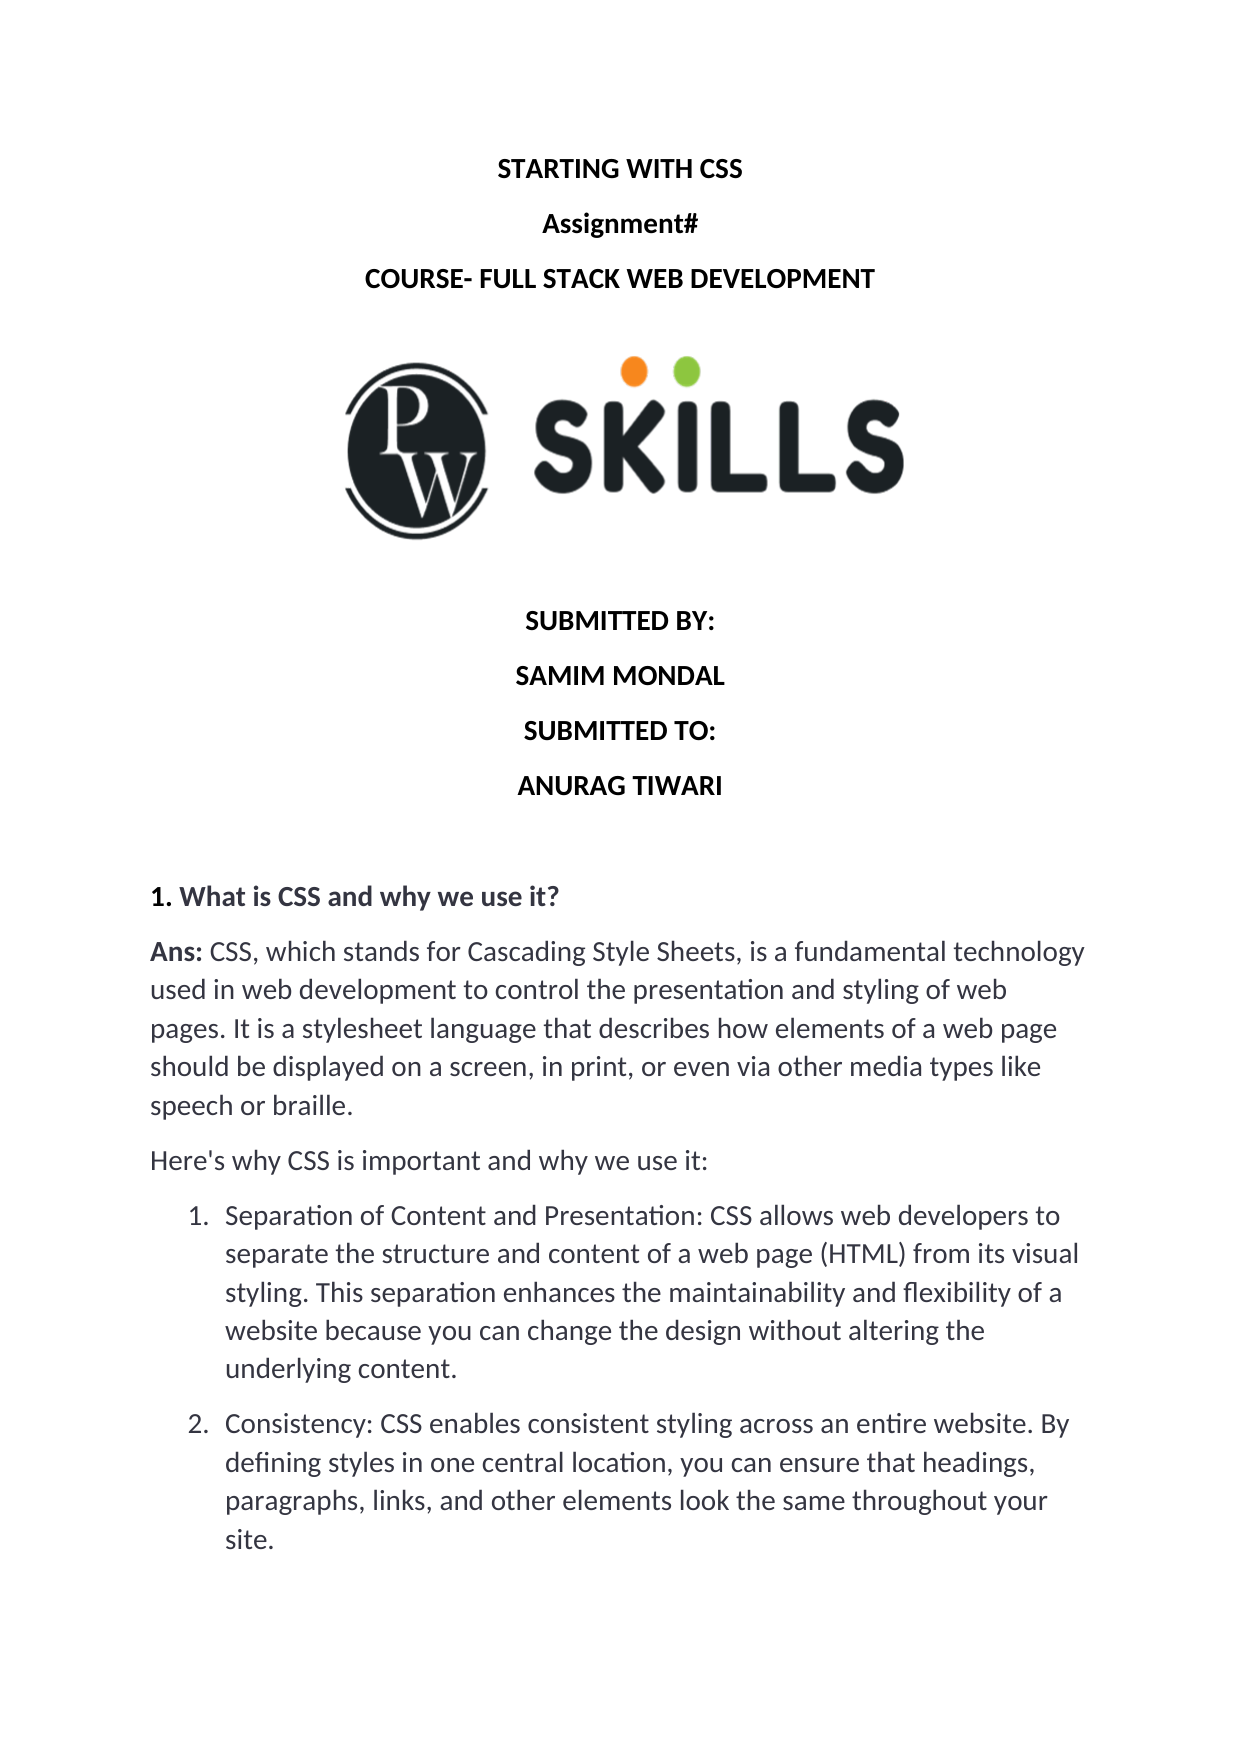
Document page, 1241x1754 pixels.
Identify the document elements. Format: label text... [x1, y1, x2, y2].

text COURSE- FULL STACK WEB DEVELOPMENT [150, 260, 1090, 296]
text ANURAG TIWARI [150, 767, 1090, 803]
text Assignment# [150, 205, 1090, 241]
text SAMIM MONDAL [150, 657, 1090, 693]
text STARTING WITH CSS [150, 150, 1090, 186]
list Consistency: CSS enables consistent styling across an entire website. By defining styles in one central location, you can ensure that headings, paragraphs, links, and other elements look the same throughout your site. [187, 1406, 1090, 1557]
text Here's why CSS is important and why we use it: [150, 1142, 1090, 1177]
text SUBMITTED TO: [150, 712, 1090, 748]
text SUBMITTED BY: [150, 602, 1090, 638]
text 1. What is CSS and why we use it? [150, 878, 1090, 913]
picture [305, 315, 935, 584]
text Ans: CSS, which stands for Cascading Style Sheets, is a fundamental technology used in web development to control the presentation and styling of web pages. It is a stylesheet language that describes how elements of a web page should be displayed on a screen, in print, or even via other media types like speech or braille. [150, 933, 1090, 1122]
list Separation of Content and Presentation: CSS allows web developers to separate the structure and content of a web page (HTML) from its visual styling. This separation enhances the maintainability and flexibility of a website because you can change the design without altering the underlying content. [187, 1197, 1090, 1386]
